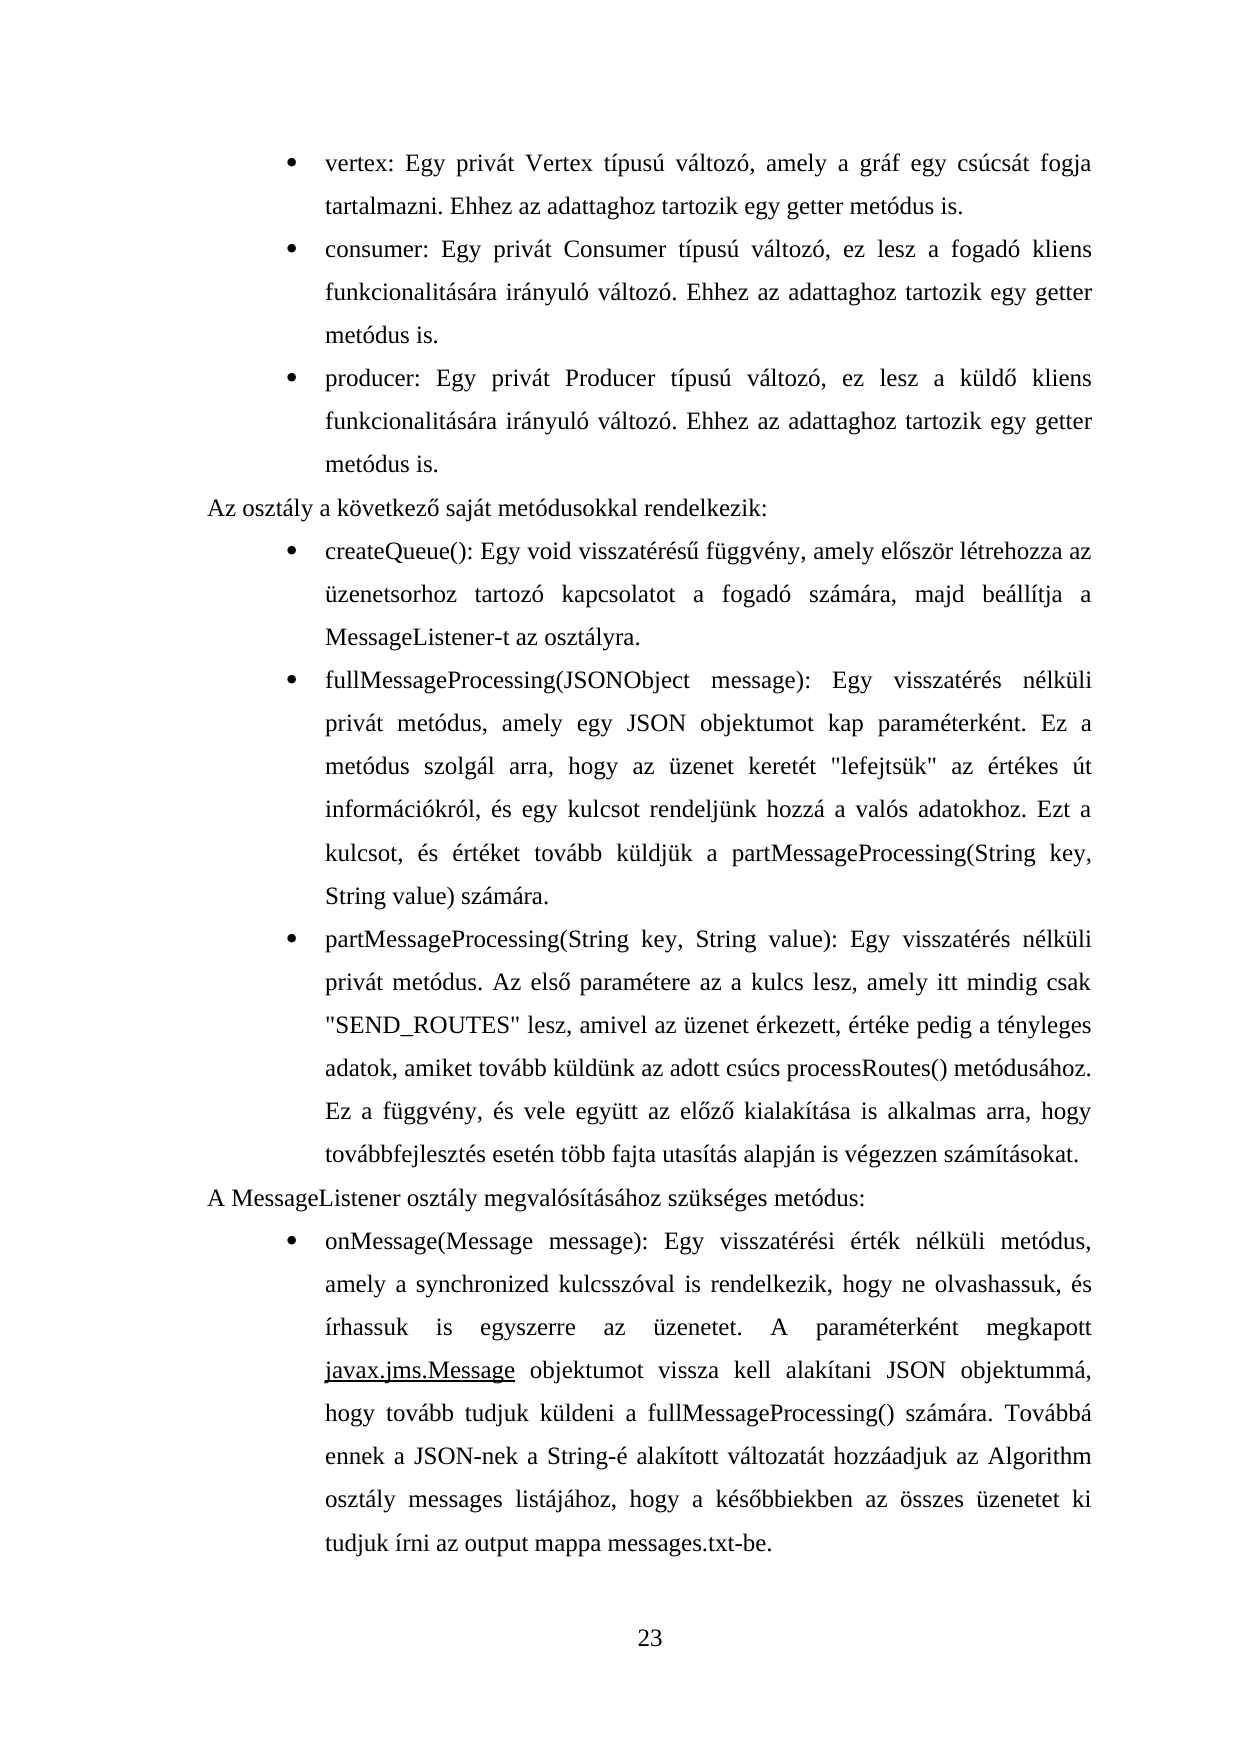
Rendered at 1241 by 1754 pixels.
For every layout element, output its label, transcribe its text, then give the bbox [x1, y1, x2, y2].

list vertex: Egy privát Vertex típusú változó, amely a gráf egy csúcsát fogja tartalmazni. Ehhez az adattaghoz tartozik egy getter metódus is. [287, 148, 1092, 219]
list partMessageProcessing(String key, String value): Egy visszatérés nélküli privát metódus. Az első paramétere az a kulcs lesz, amely itt mindig csak "SEND_ROUTES" lesz, amivel az üzenet érkezett, értéke pedig a tényleges adatok, amiket tovább küldünk az adott csúcs processRoutes() metódusához. Ez a függvény, és vele együtt az előző kialakítása is alkalmas arra, hogy továbbfejlesztés esetén több fajta utasítás alapján is végezzen számításokat. [287, 924, 1092, 1168]
text Az osztály a következő saját metódusokkal rendelkezik: [207, 493, 1092, 521]
list consumer: Egy privát Consumer típusú változó, ez lesz a fogadó kliens funkcionalitására irányuló változó. Ehhez az adattaghoz tartozik egy getter metódus is. [287, 234, 1092, 349]
list fullMessageProcessing(JSONObject message): Egy visszatérés nélküli privát metódus, amely egy JSON objektumot kap paraméterként. Ez a metódus szolgál arra, hogy az üzenet keretét "lefejtsük" az értékes út információkról, és egy kulcsot rendeljünk hozzá a valós adatokhoz. Ezt a kulcsot, és értéket tovább küldjük a partMessageProcessing(String key, String value) számára. [287, 665, 1092, 909]
text A MessageListener osztály megvalósításához szükséges metódus: [207, 1183, 1092, 1211]
list producer: Egy privát Producer típusú változó, ez lesz a küldő kliens funkcionalitására irányuló változó. Ehhez az adattaghoz tartozik egy getter metódus is. [287, 363, 1092, 478]
list createQueue(): Egy void visszatérésű függvény, amely először létrehozza az üzenetsorhoz tartozó kapcsolatot a fogadó számára, majd beállítja a MessageListener-t az osztályra. [287, 536, 1092, 651]
list onMessage(Message message): Egy visszatérési érték nélküli metódus, amely a synchronized kulcsszóval is rendelkezik, hogy ne olvashassuk, és írhassuk is egyszerre az üzenetet. A paraméterként megkapott javax.jms.Message objektumot vissza kell alakítani JSON objektummá, hogy tovább tudjuk küldeni a fullMessageProcessing() számára. Továbbá ennek a JSON-nek a String-é alakított változatát hozzáadjuk az Algorithm osztály messages listájához, hogy a későbbiekben az összes üzenetet ki tudjuk írni az output mappa messages.txt-be. [287, 1226, 1092, 1556]
